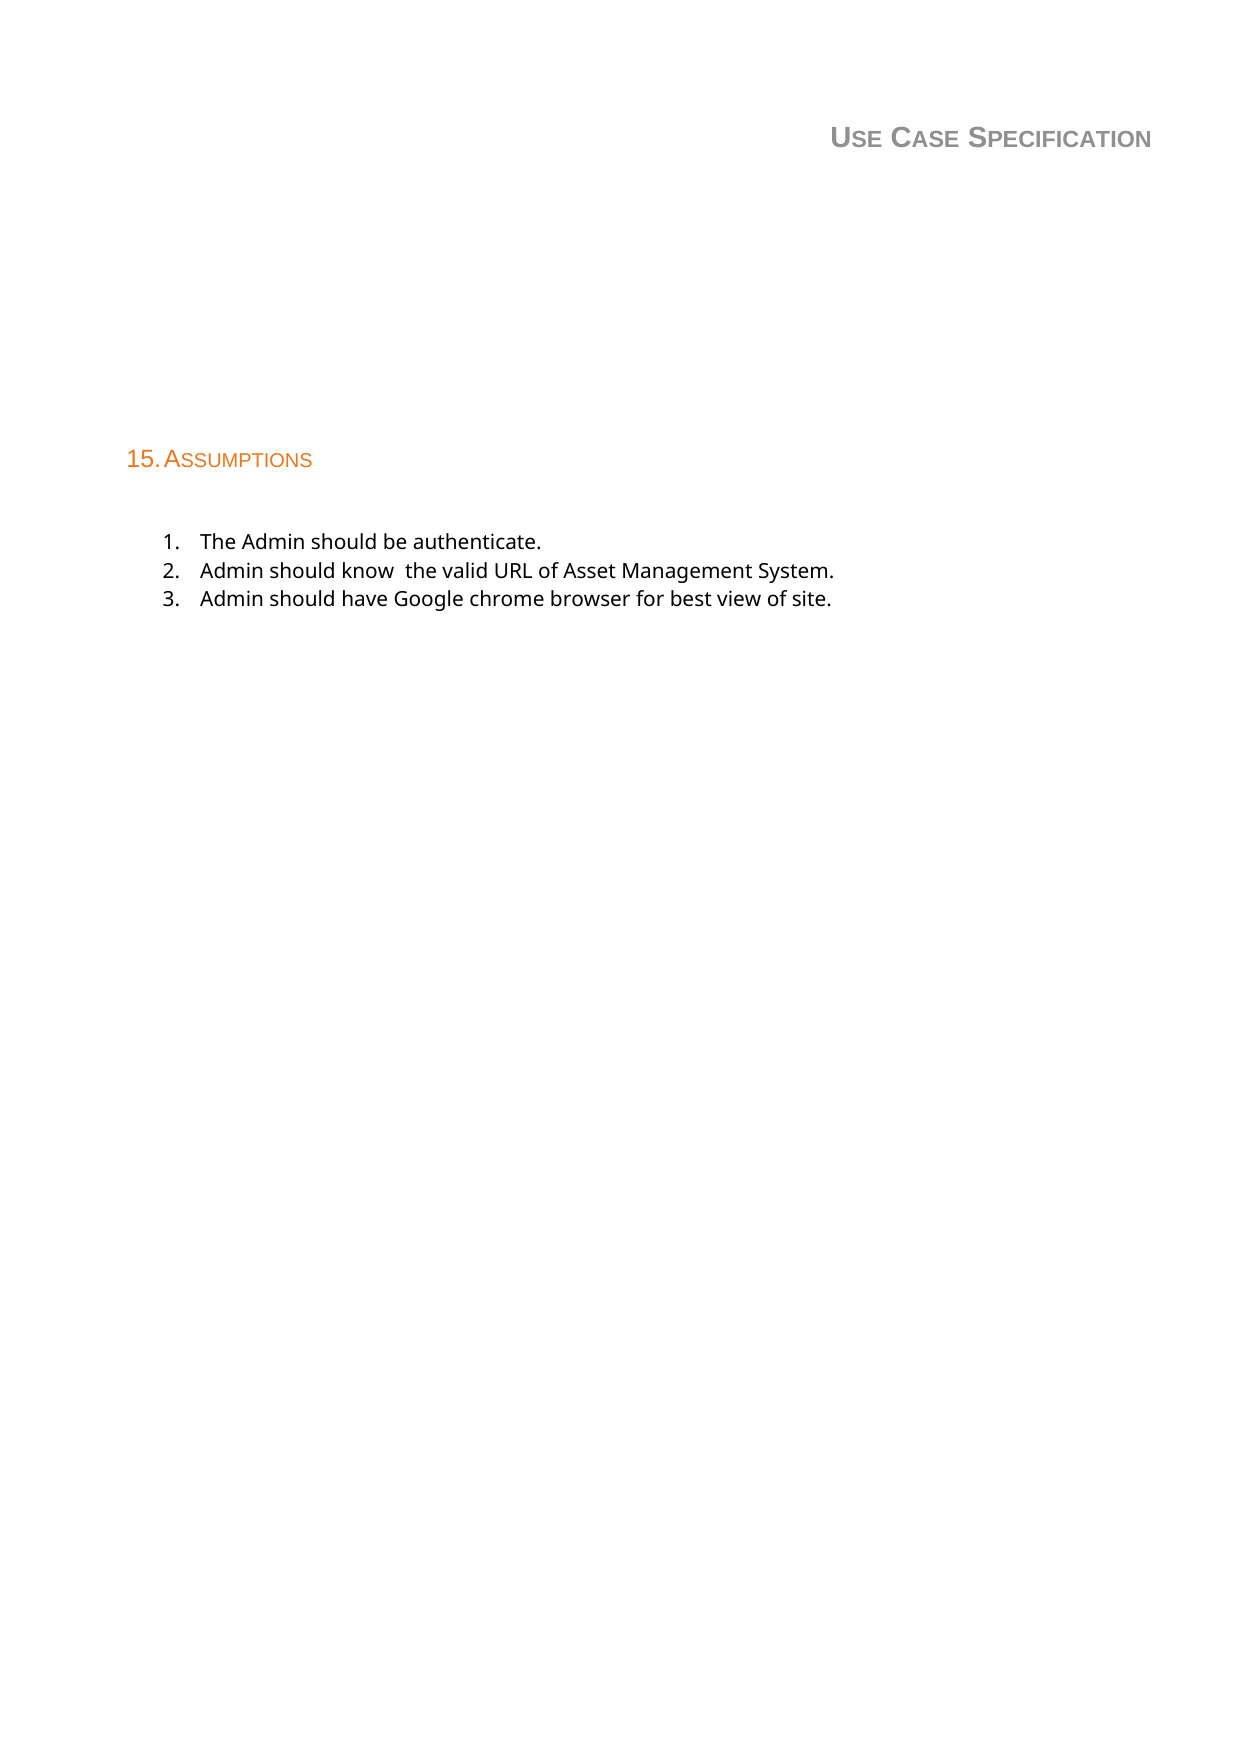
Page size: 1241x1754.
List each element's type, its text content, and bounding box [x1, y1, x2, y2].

list Admin should know the valid URL of Asset Management System. [162, 556, 1152, 584]
list Admin should have Google chrome browser for best view of site. [162, 584, 1152, 613]
subtitle Assumptions [126, 444, 1152, 473]
list The Admin should be authenticate. [162, 527, 1152, 556]
